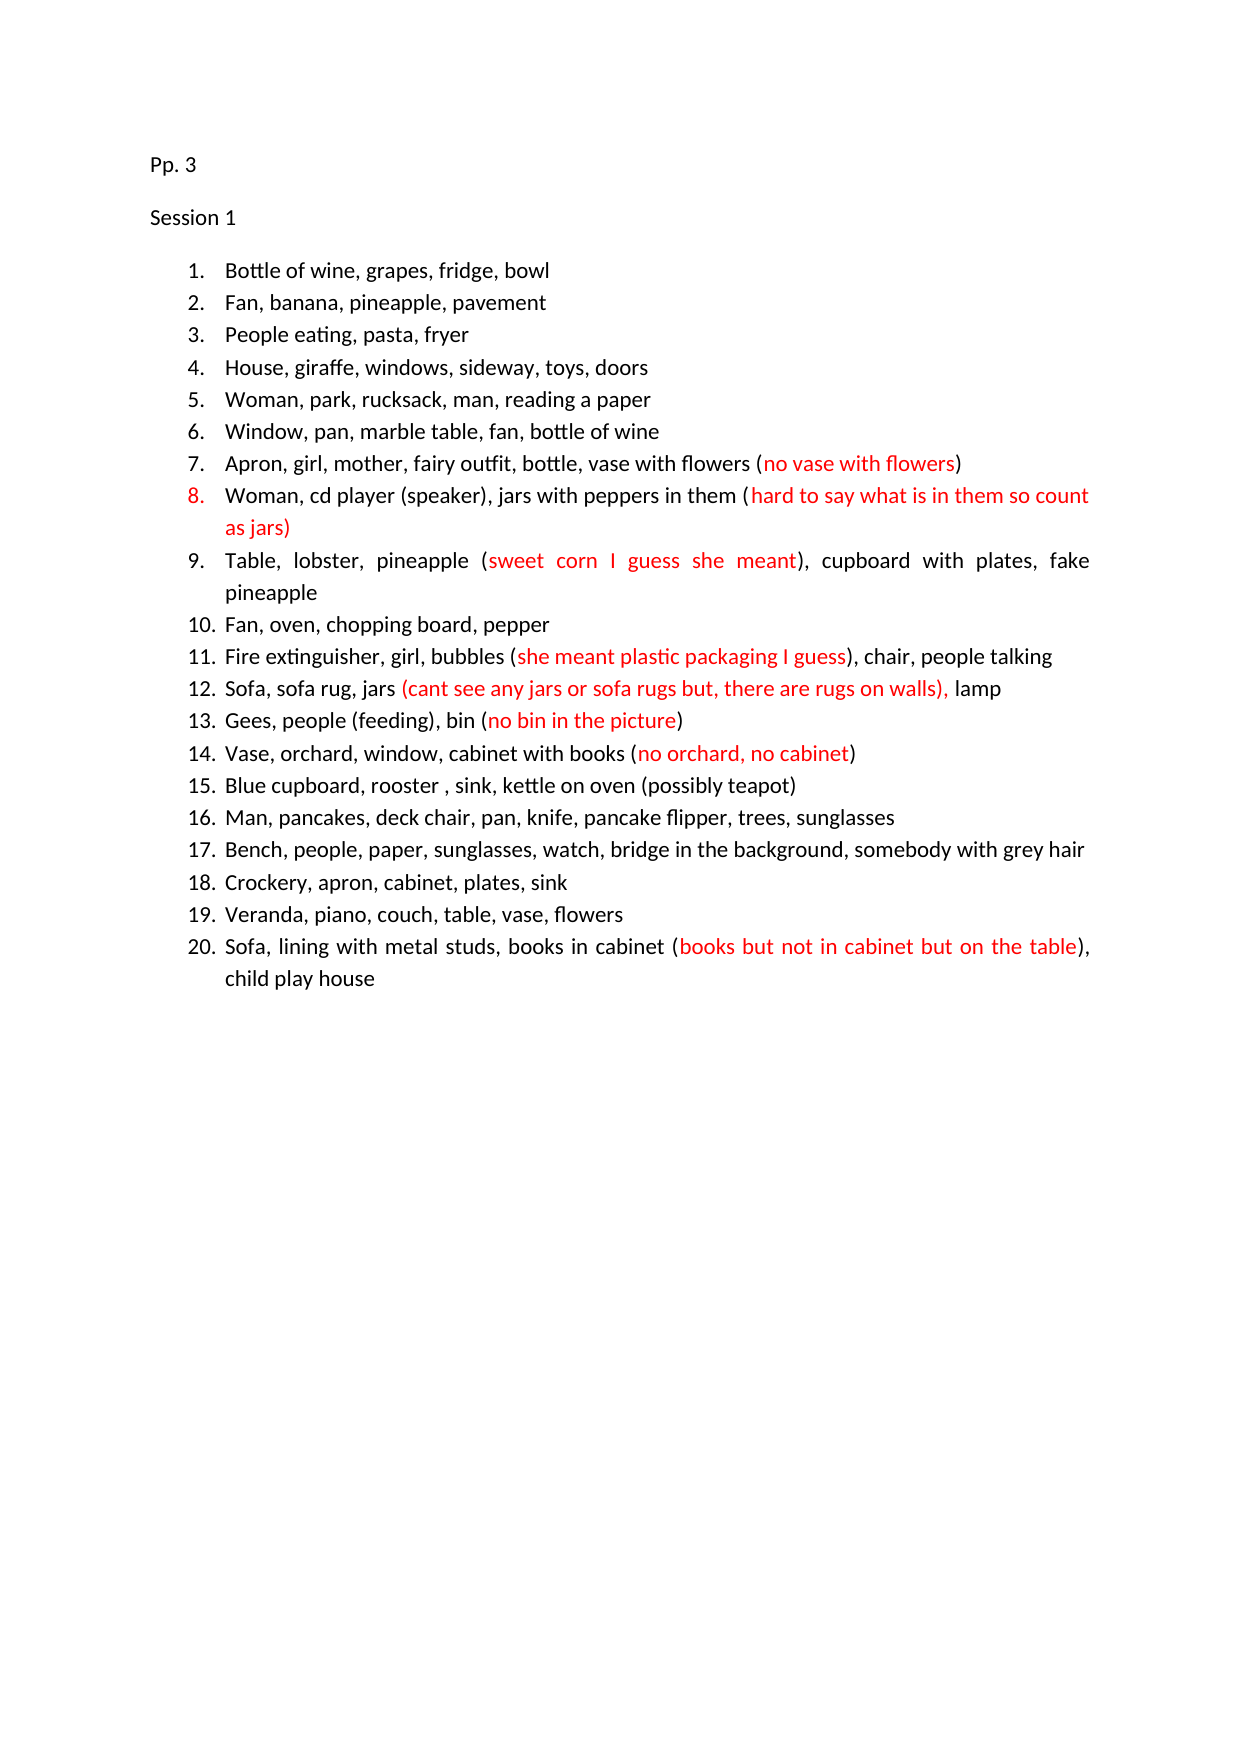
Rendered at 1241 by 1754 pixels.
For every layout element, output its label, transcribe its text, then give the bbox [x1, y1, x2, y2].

list Blue cupboard, rooster , sink, kettle on oven (possibly teapot) [187, 771, 1090, 799]
list Man, pancakes, deck chair, pan, knife, pancake flipper, trees, sunglasses [187, 803, 1090, 831]
list Fire extinguisher, girl, bubbles (she meant plastic packaging I guess), chair, people talking [187, 642, 1090, 670]
text Session 1 [150, 203, 1090, 231]
list Woman, cd player (speaker), jars with peppers in them (hard to say what is in them so count as jars) [187, 481, 1090, 542]
list People eating, pasta, fryer [187, 320, 1090, 348]
text Pp. 3 [150, 150, 1090, 178]
list Fan, banana, pineapple, pavement [187, 288, 1090, 316]
list Bench, people, paper, sunglasses, watch, bridge in the background, somebody with grey hair [187, 835, 1090, 863]
list Sofa, lining with metal studs, books in cabinet (books but not in cabinet but on the table), child play house [187, 932, 1090, 992]
list Veranda, piano, couch, table, vase, flowers [187, 900, 1090, 928]
list Window, pan, marble table, fan, bottle of wine [187, 417, 1090, 445]
list Crockery, apron, cabinet, plates, sink [187, 868, 1090, 896]
list Woman, park, rucksack, man, reading a paper [187, 385, 1090, 413]
list Gees, people (feeding), bin (no bin in the picture) [187, 707, 1090, 735]
list Bottle of wine, grapes, fridge, bowl [187, 256, 1090, 284]
list Apron, girl, mother, fairy outfit, bottle, vase with flowers (no vase with flowers) [187, 449, 1090, 477]
list Sofa, sofa rug, jars (cant see any jars or sofa rugs but, there are rugs on walls), lamp [187, 674, 1090, 702]
list Table, lobster, pineapple (sweet corn I guess she meant), cupboard with plates, fake pineapple [187, 546, 1090, 606]
list Fan, oven, chopping board, pepper [187, 610, 1090, 638]
list House, giraffe, windows, sideway, toys, doors [187, 353, 1090, 381]
list Vase, orchard, window, cabinet with books (no orchard, no cabinet) [187, 739, 1090, 767]
